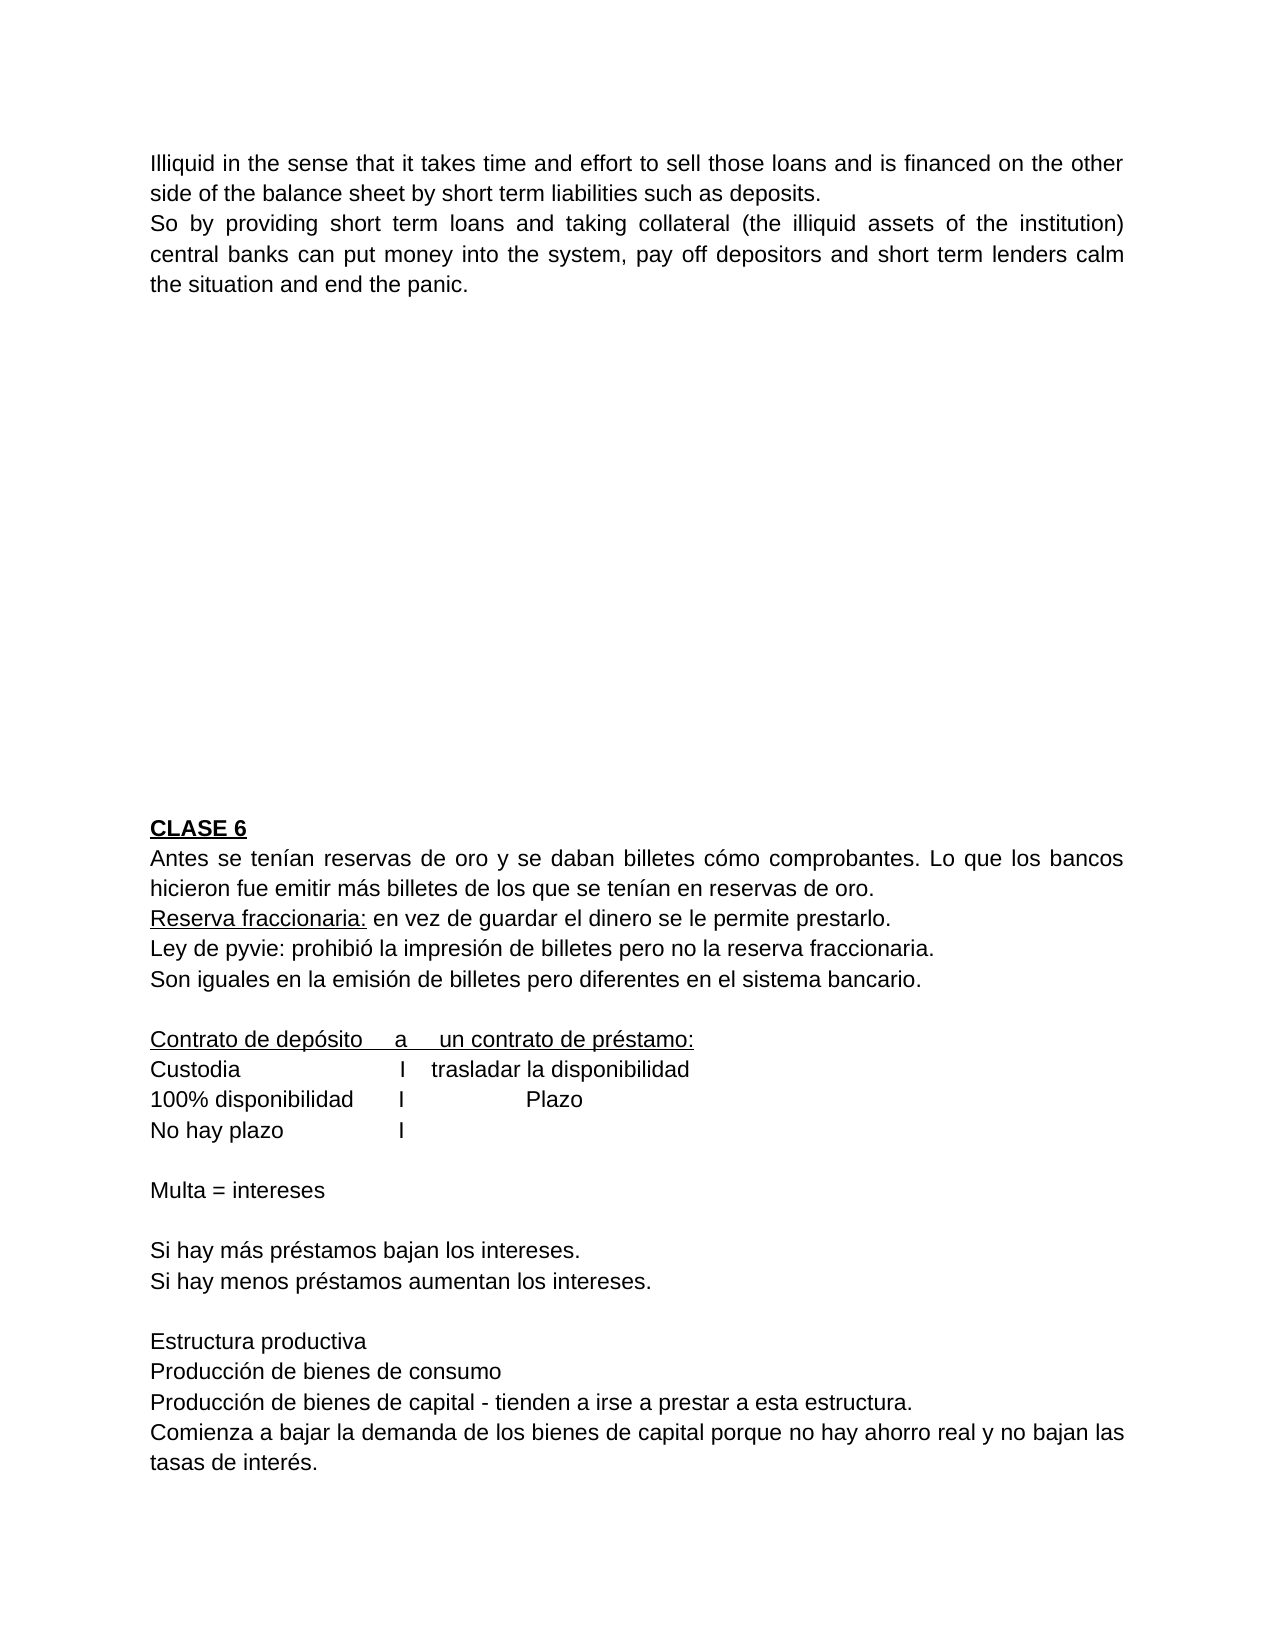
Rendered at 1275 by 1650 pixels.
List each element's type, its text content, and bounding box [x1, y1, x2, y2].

text Ley de pyvie: prohibió la impresión de billetes pero no la reserva fraccionaria. [150, 935, 1125, 962]
text Reserva fraccionaria: en vez de guardar el dinero se le permite prestarlo. [150, 905, 1125, 932]
text Custodia I trasladar la disponibilidad [150, 1056, 1125, 1083]
text Multa = intereses [150, 1177, 1125, 1203]
text CLASE 6 [150, 814, 1125, 841]
text 100% disponibilidad I Plazo [150, 1086, 1125, 1113]
text No hay plazo I [150, 1117, 1125, 1143]
text So by providing short term loans and taking collateral (the illiquid assets of the institution) central banks can put money into the system, pay off depositors and short term lenders calm the situation and end the panic. [150, 210, 1125, 297]
text Contrato de depósito a un contrato de préstamo: [150, 1026, 1125, 1052]
text Producción de bienes de capital - tienden a irse a prestar a esta estructura. [150, 1388, 1125, 1415]
text Antes se tenían reservas de oro y se daban billetes cómo comprobantes. Lo que los bancos hicieron fue emitir más billetes de los que se tenían en reservas de oro. [150, 845, 1125, 901]
text Estructura productiva [150, 1328, 1125, 1354]
text Illiquid in the sense that it takes time and effort to sell those loans and is financed on the other side of the balance sheet by short term liabilities such as deposits. [150, 150, 1125, 207]
text Producción de bienes de consumo [150, 1358, 1125, 1385]
text Si hay menos préstamos aumentan los intereses. [150, 1268, 1125, 1294]
text Si hay más préstamos bajan los intereses. [150, 1237, 1125, 1264]
text Son iguales en la emisión de billetes pero diferentes en el sistema bancario. [150, 966, 1125, 992]
text Comienza a bajar la demanda de los bienes de capital porque no hay ahorro real y no bajan las tasas de interés. [150, 1419, 1125, 1475]
